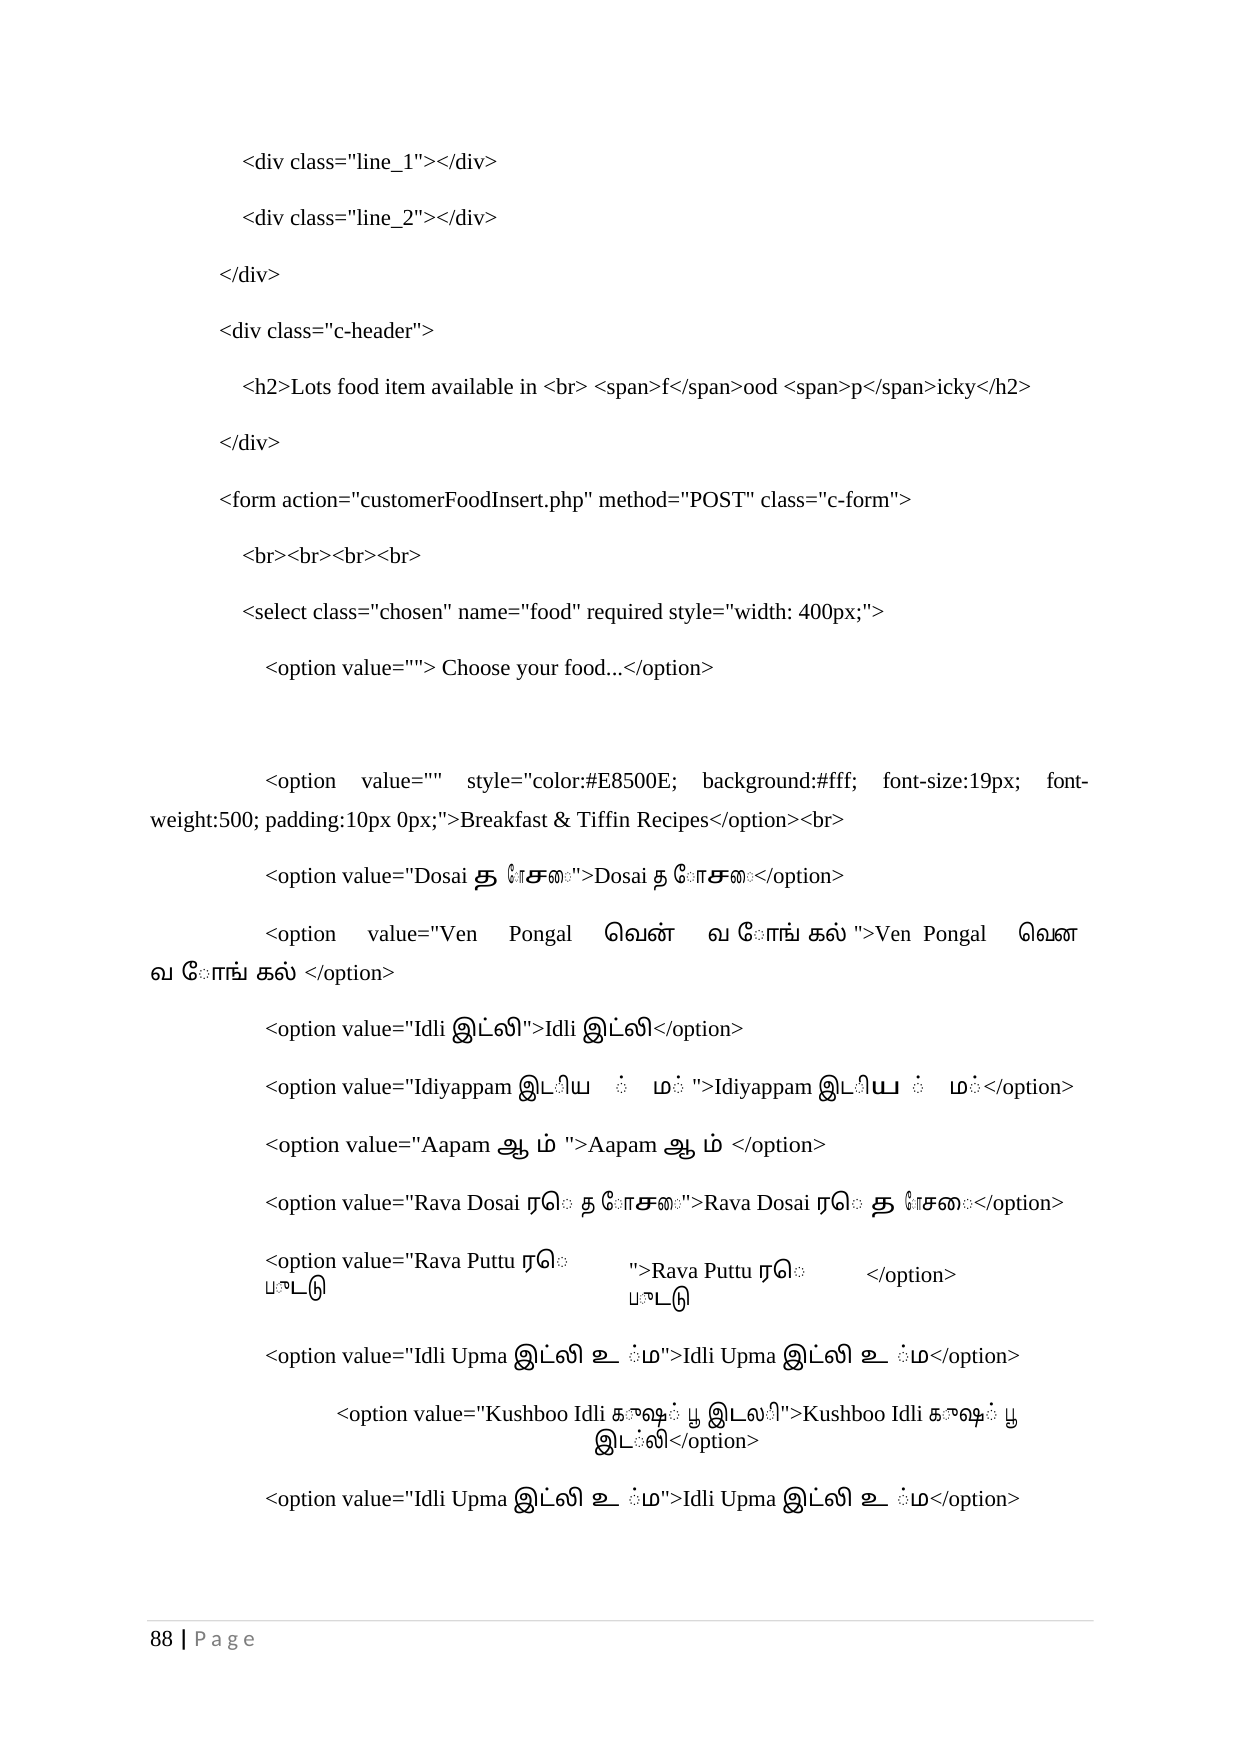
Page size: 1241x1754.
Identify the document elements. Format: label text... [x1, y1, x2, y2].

text <div class="line_1"></div> [242, 148, 1211, 174]
text <option value="Dosai த ோசை">Dosai த ோசை</option> [265, 862, 1211, 889]
text <option value="Idli Upma இட்லி உ ்ம">Idli Upma இட்லி உ ்ம</option> [265, 1484, 1211, 1511]
text <div class="c-header"> [219, 317, 1211, 343]
text <select class="chosen" name="food" required style="width: 400px;"> [242, 598, 1211, 624]
text </div> [219, 429, 1211, 456]
text <option value="Rava Dosai ரெ த ோசை">Rava Dosai ரெ த ோசை</option> [265, 1189, 1211, 1216]
text <option value="" style="color:#E8500E; background:#fff; font-size:19px; font- weight:500; padding:10px 0px;">Breakfast & Tiffin Recipes</option><br> [150, 767, 1091, 833]
text <option value="Rava Puttu ரெ புடடு [265, 1247, 605, 1300]
text <option value=""> Choose your food...</option> [265, 654, 1211, 681]
text <form action="customerFoodInsert.php" method="POST" class="c-form"> [219, 486, 1211, 512]
text <option value="Idli இட்லி">Idli இட்லி</option> [265, 1015, 1211, 1041]
text <div class="line_2"></div> [242, 204, 1211, 231]
text </option> [866, 1261, 1211, 1287]
text <br><br><br><br> [242, 542, 1211, 568]
text <option value="Idiyappam இடிய ் ம் ">Idiyappam இடிய ் ம்</option> [265, 1073, 1211, 1099]
text <option value="Aapam ஆ ம் ">Aapam ஆ ம் </option> [265, 1131, 1211, 1158]
text </div> [219, 261, 1211, 287]
text ">Rava Puttu ரெ புடடு [628, 1257, 843, 1311]
text <option value="Idli Upma இட்லி உ ்ம">Idli Upma இட்லி உ ்ம</option> [265, 1342, 1211, 1369]
text <h2>Lots food item available in <br> <span>f</span>ood <span>p</span>icky</h2> [242, 373, 1211, 399]
text <option value="Ven Pongal வென் வ ோங் கல் ">Ven Pongal வென வ ோங் கல் </option> [150, 921, 1086, 986]
text <option value="Kushboo Idli குஷ் பூ இடலி">Kushboo Idli குஷ் பூ இட்லி</option> [264, 1400, 1089, 1453]
